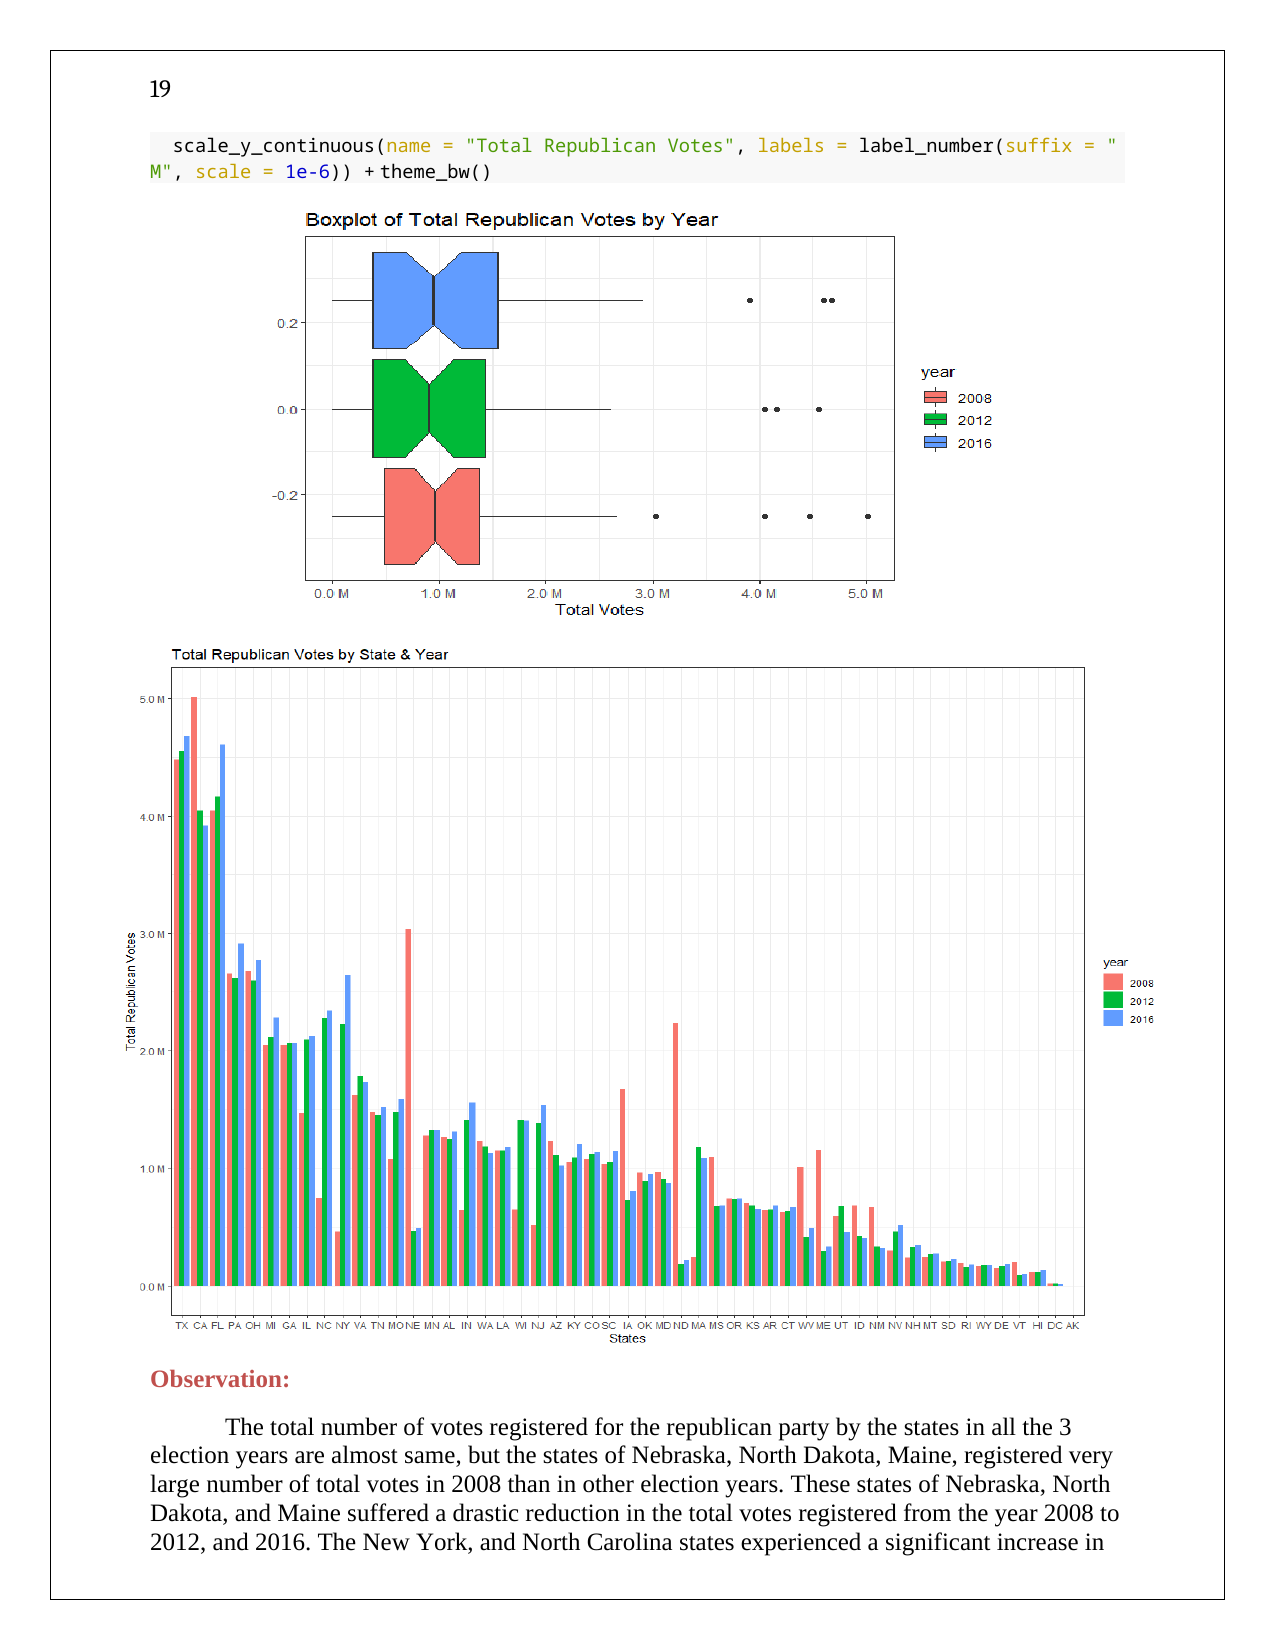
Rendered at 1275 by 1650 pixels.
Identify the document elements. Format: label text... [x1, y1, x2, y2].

text Observation: [150, 1364, 1125, 1393]
picture [120, 642, 1159, 1346]
picture [264, 204, 1011, 624]
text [150, 1412, 1125, 1555]
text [150, 132, 1125, 183]
